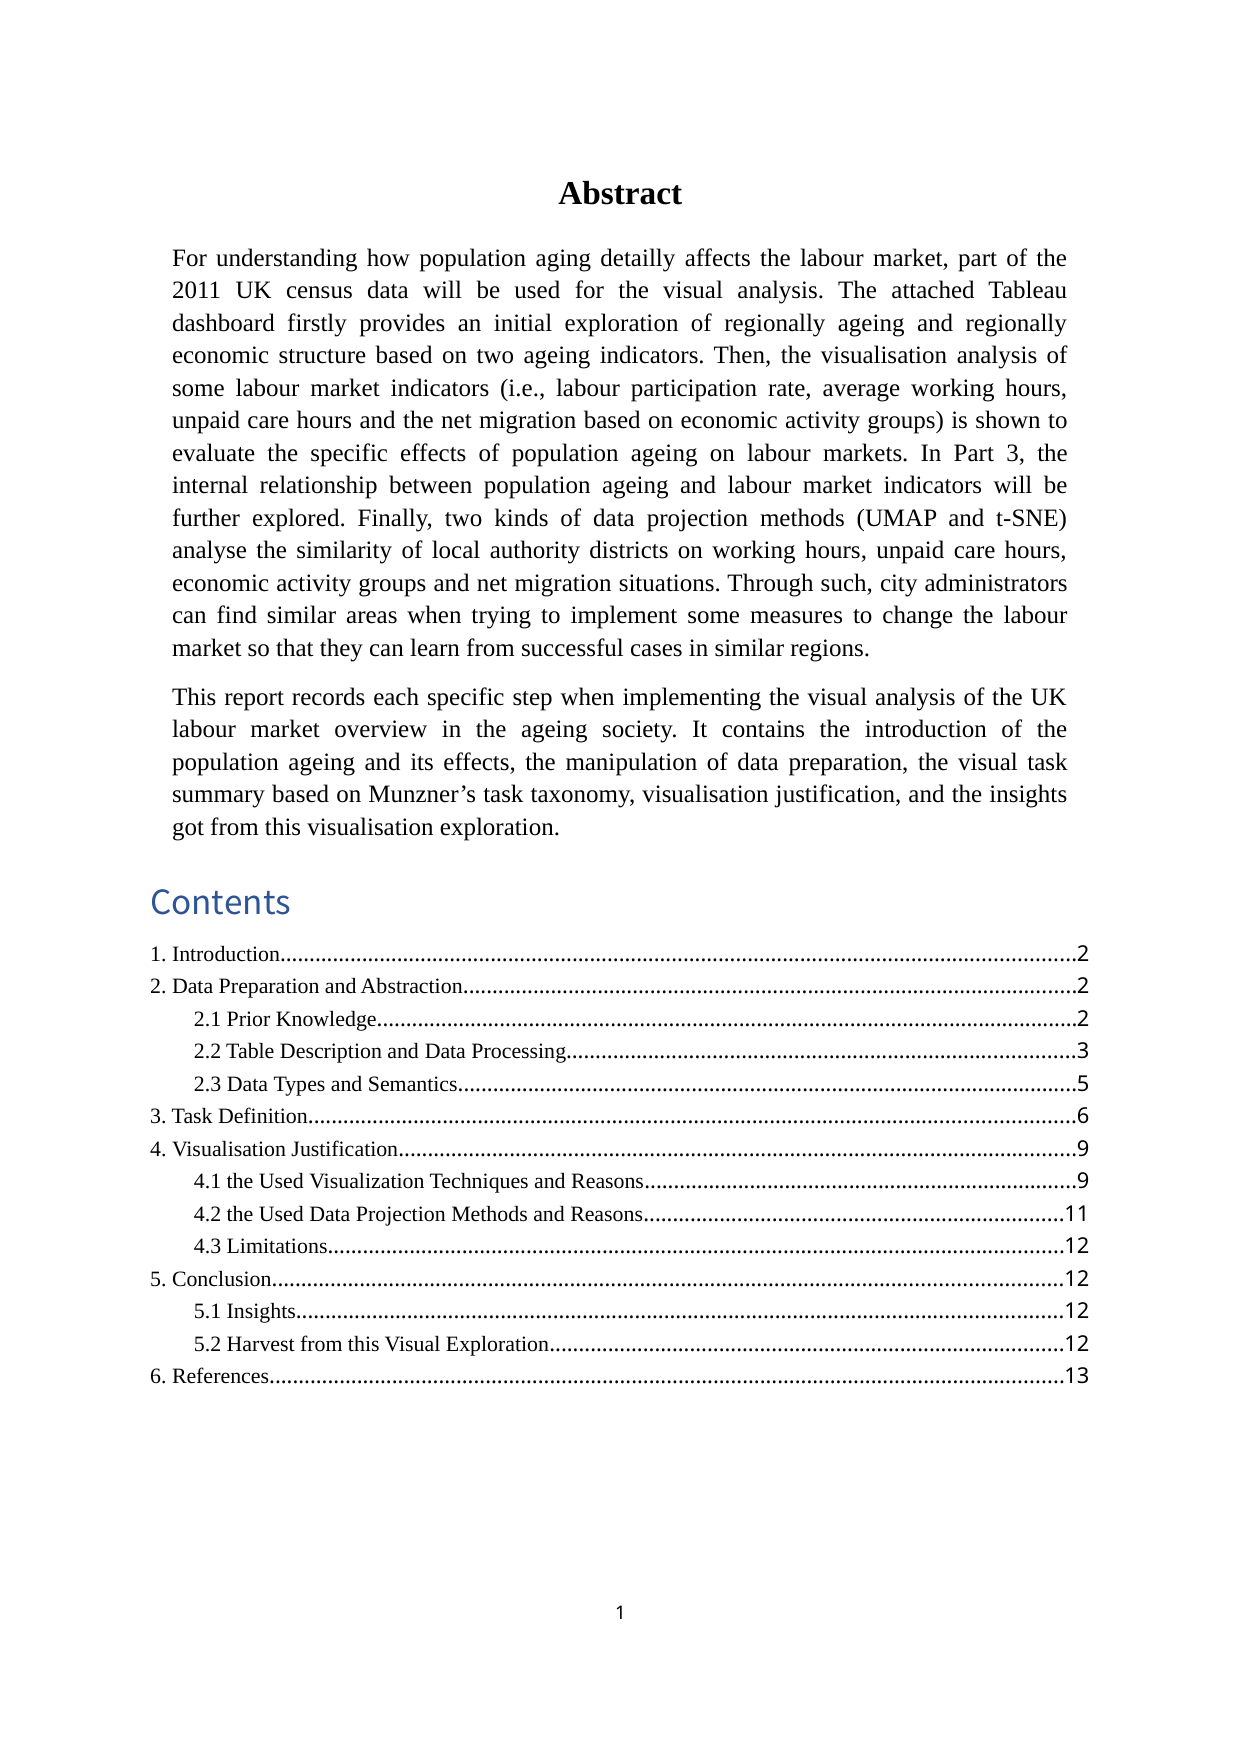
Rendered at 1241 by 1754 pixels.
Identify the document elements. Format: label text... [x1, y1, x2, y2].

text For understanding how population aging detailly affects the labour market, part of the 2011 UK census data will be used for the visual analysis. The attached Tableau dashboard firstly provides an initial exploration of regionally ageing and regionally economic structure based on two ageing indicators. Then, the visualisation analysis of some labour market indicators (i.e., labour participation rate, average working hours, unpaid care hours and the net migration based on economic activity groups) is shown to evaluate the specific effects of population ageing on labour markets. In Part 3, the internal relationship between population ageing and labour market indicators will be further explored. Finally, two kinds of data projection methods (UMAP and t-SNE) analyse the similarity of local authority districts on working hours, unpaid care hours, economic activity groups and net migration situations. Through such, city administrators can find similar areas when trying to implement some measures to change the labour market so that they can learn from successful cases in similar regions. [172, 241, 1068, 663]
text Abstract [150, 160, 1090, 225]
text This report records each specific step when implementing the visual analysis of the UK labour market overview in the ageing society. It contains the introduction of the population ageing and its effects, the manipulation of data preparation, the visual task summary based on Munzner’s task taxonomy, visualisation justification, and the insights got from this visualisation exploration. [172, 680, 1068, 842]
